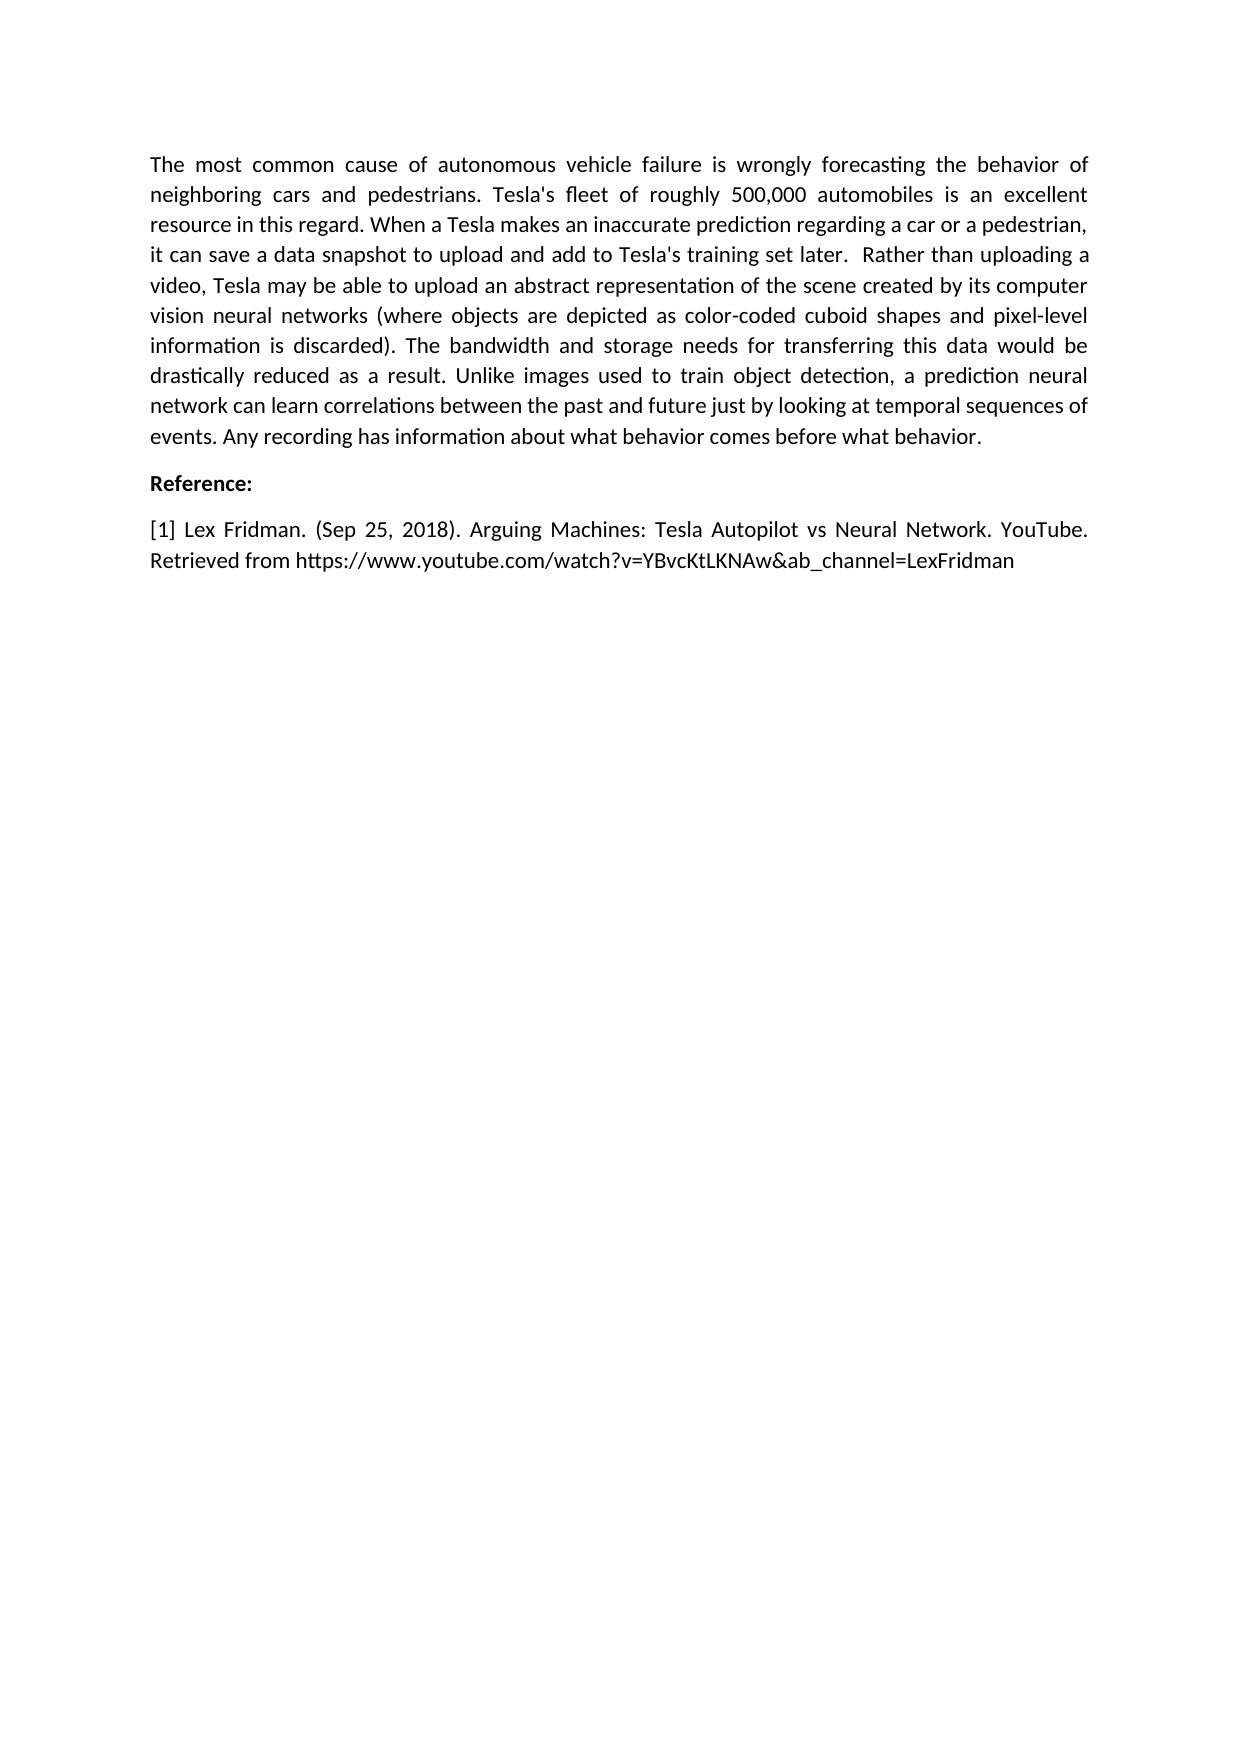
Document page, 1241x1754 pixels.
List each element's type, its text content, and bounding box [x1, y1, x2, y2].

text [1] Lex Fridman. (Sep 25, 2018). Arguing Machines: Tesla Autopilot vs Neural Network. YouTube. Retrieved from https://www.youtube.com/watch?v=YBvcKtLKNAw&ab_channel=LexFridman [150, 516, 1090, 574]
text Reference: [150, 469, 1090, 497]
text The most common cause of autonomous vehicle failure is wrongly forecasting the behavior of neighboring cars and pedestrians. Tesla's fleet of roughly 500,000 automobiles is an excellent resource in this regard. When a Tesla makes an inaccurate prediction regarding a car or a pedestrian, it can save a data snapshot to upload and add to Tesla's training set later. Rather than uploading a video, Tesla may be able to upload an abstract representation of the scene created by its computer vision neural networks (where objects are depicted as color-coded cuboid shapes and pixel-level information is discarded). The bandwidth and storage needs for transferring this data would be drastically reduced as a result. Unlike images used to train object detection, a prediction neural network can learn correlations between the past and future just by looking at temporal sequences of events. Any recording has information about what behavior comes before what behavior. [150, 150, 1090, 450]
